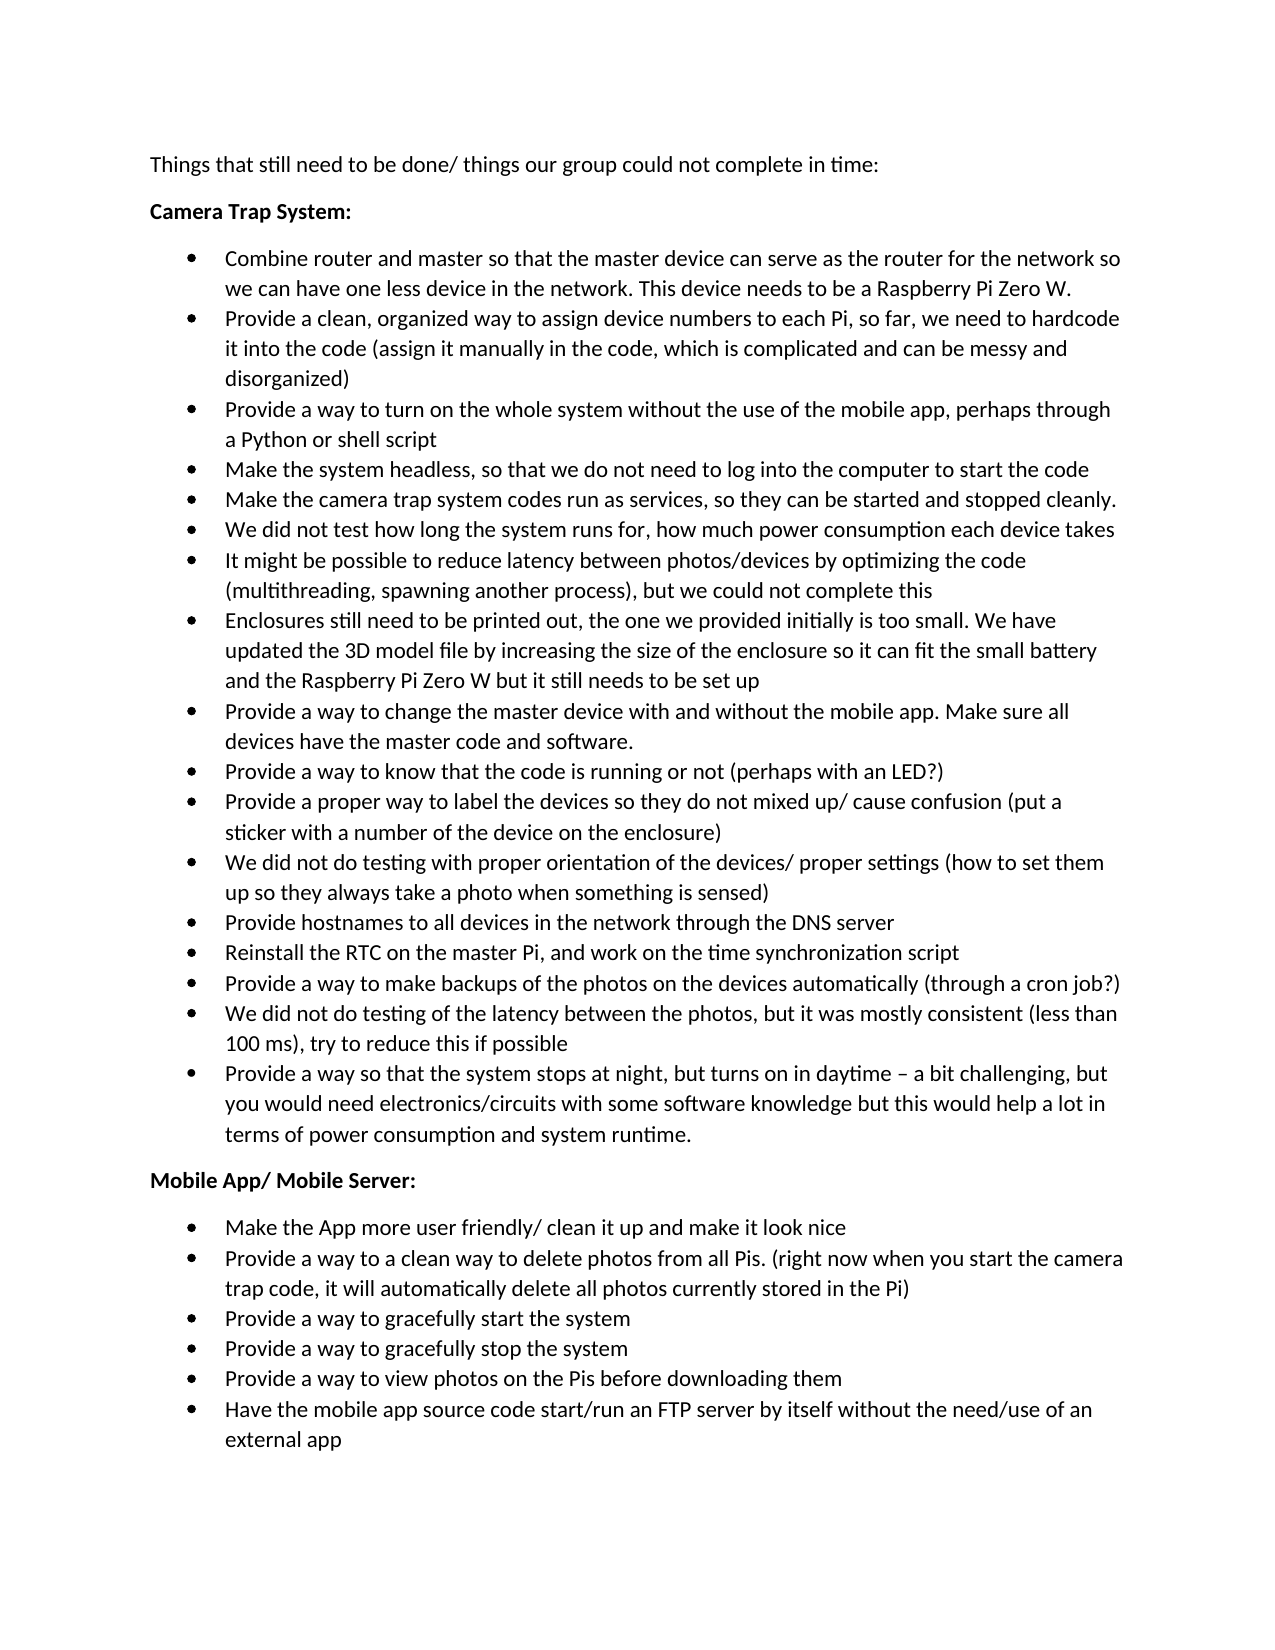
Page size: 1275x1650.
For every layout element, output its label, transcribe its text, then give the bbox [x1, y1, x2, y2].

list We did not test how long the system runs for, how much power consumption each device takes [187, 516, 1125, 544]
list Provide a way to gracefully stop the system [187, 1334, 1125, 1362]
list Provide a way to view photos on the Pis before downloading them [187, 1364, 1125, 1393]
list Provide a way so that the system stops at night, but turns on in daytime – a bit challenging, but you would need electronics/circuits with some software knowledge but this would help a lot in terms of power consumption and system runtime. [187, 1059, 1125, 1148]
text Mobile App/ Mobile Server: [150, 1167, 1125, 1195]
list Provide a way to a clean way to delete photos from all Pis. (right now when you start the camera trap code, it will automatically delete all photos currently stored in the Pi) [187, 1244, 1125, 1302]
list Make the system headless, so that we do not need to log into the computer to start the code [187, 455, 1125, 483]
text Things that still need to be done/ things our group could not complete in time: [150, 150, 1125, 178]
list Provide hostnames to all devices in the network through the DNS server [187, 908, 1125, 936]
list Provide a way to make backups of the photos on the devices automatically (through a cron job?) [187, 969, 1125, 997]
list Provide a way to change the master device with and without the mobile app. Make sure all devices have the master code and software. [187, 697, 1125, 755]
text Camera Trap System: [150, 197, 1125, 225]
list We did not do testing with proper orientation of the devices/ proper settings (how to set them up so they always take a photo when something is sensed) [187, 848, 1125, 906]
list Provide a proper way to label the devices so they do not mixed up/ cause confusion (put a sticker with a number of the device on the enclosure) [187, 787, 1125, 846]
list It might be possible to reduce latency between photos/devices by optimizing the code (multithreading, spawning another process), but we could not complete this [187, 546, 1125, 604]
list We did not do testing of the latency between the photos, but it was mostly consistent (less than 100 ms), try to reduce this if possible [187, 999, 1125, 1057]
list Make the App more user friendly/ clean it up and make it look nice [187, 1213, 1125, 1242]
list Reinstall the RTC on the master Pi, and work on the time synchronization script [187, 938, 1125, 967]
list Provide a way to know that the code is running or not (perhaps with an LED?) [187, 757, 1125, 785]
list Enclosures still need to be printed out, the one we provided initially is too small. We have updated the 3D model file by increasing the size of the enclosure so it can fit the small battery and the Raspberry Pi Zero W but it still needs to be set up [187, 606, 1125, 695]
list Have the mobile app source code start/run an FTP server by itself without the need/use of an external app [187, 1395, 1125, 1453]
list Provide a way to turn on the whole system without the use of the mobile app, perhaps through a Python or shell script [187, 395, 1125, 453]
list Combine router and master so that the master device can serve as the router for the network so we can have one less device in the network. This device needs to be a Raspberry Pi Zero W. [187, 244, 1125, 302]
list Make the camera trap system codes run as services, so they can be started and stopped cleanly. [187, 485, 1125, 513]
list Provide a clean, organized way to assign device numbers to each Pi, so far, we need to hardcode it into the code (assign it manually in the code, which is complicated and can be messy and disorganized) [187, 304, 1125, 393]
list Provide a way to gracefully start the system [187, 1304, 1125, 1332]
